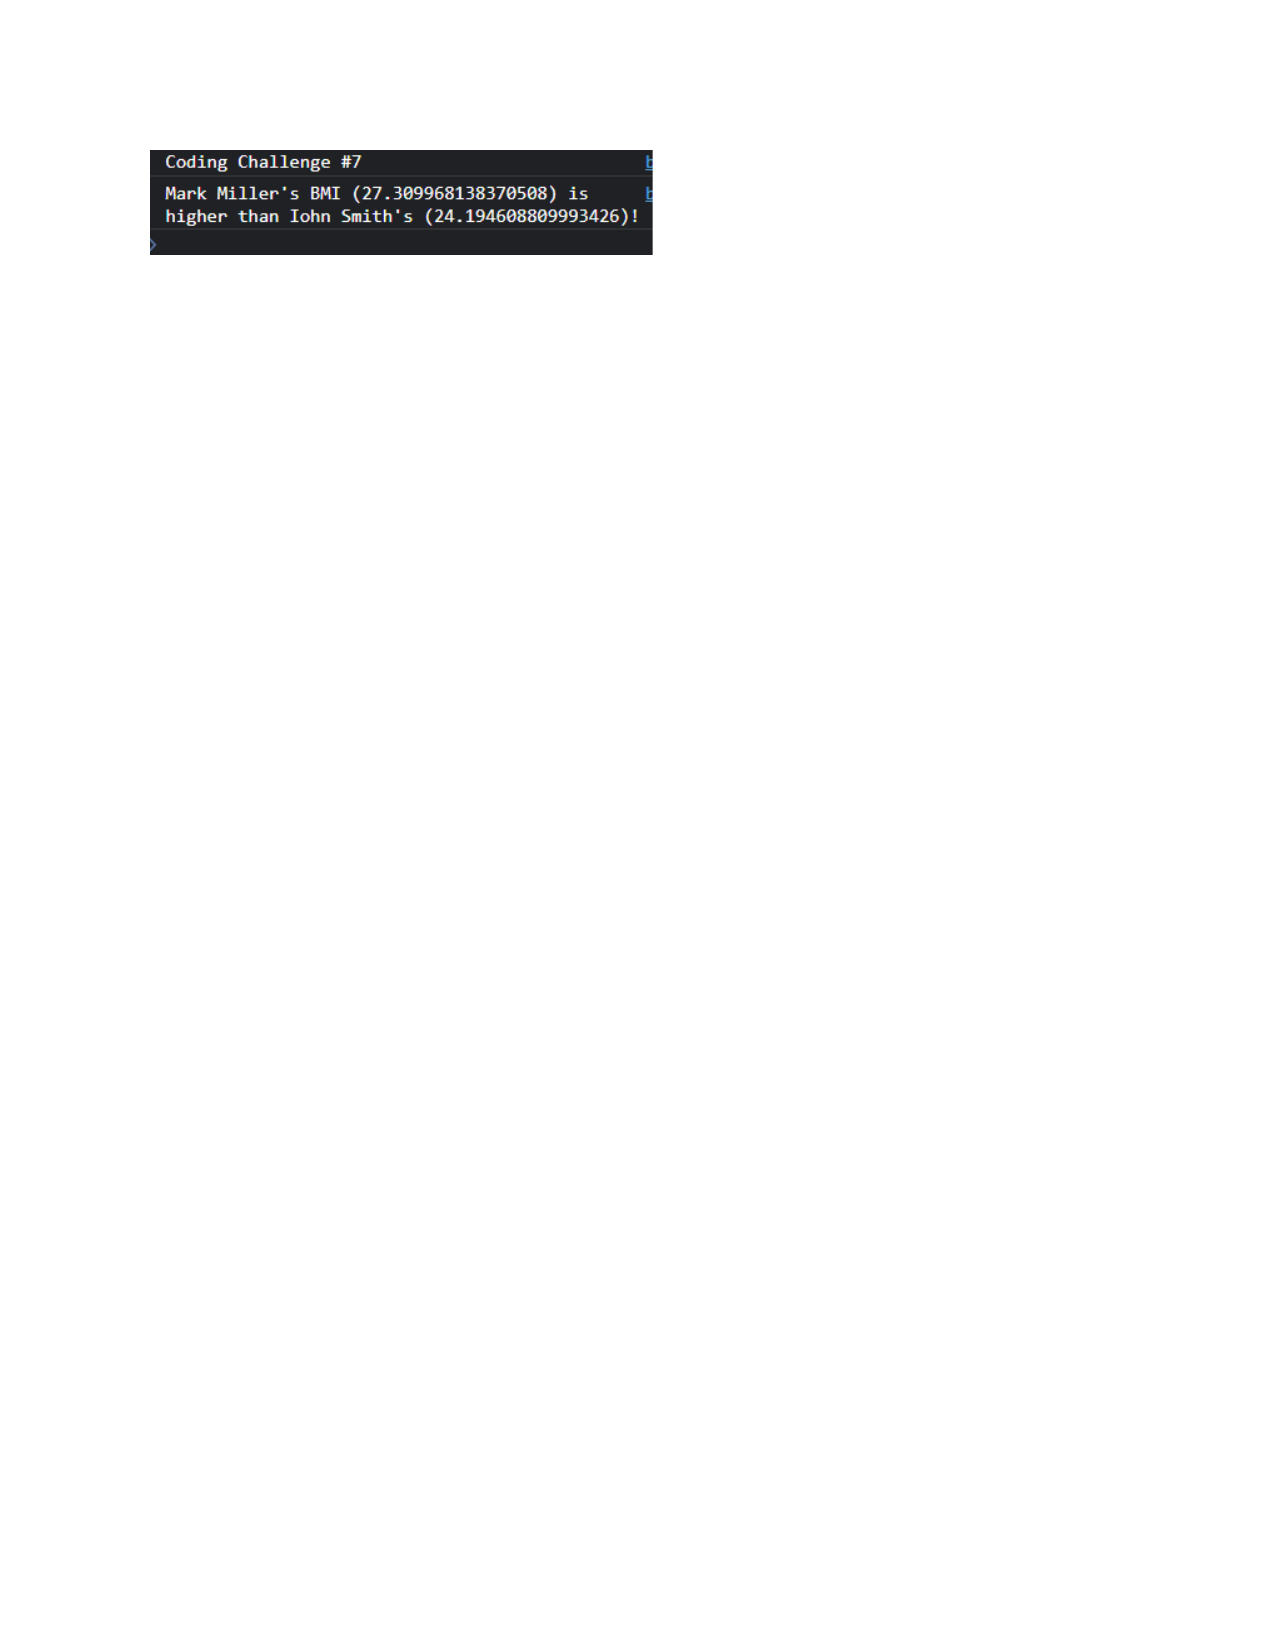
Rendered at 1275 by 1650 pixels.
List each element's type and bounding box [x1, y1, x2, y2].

picture [150, 150, 653, 255]
